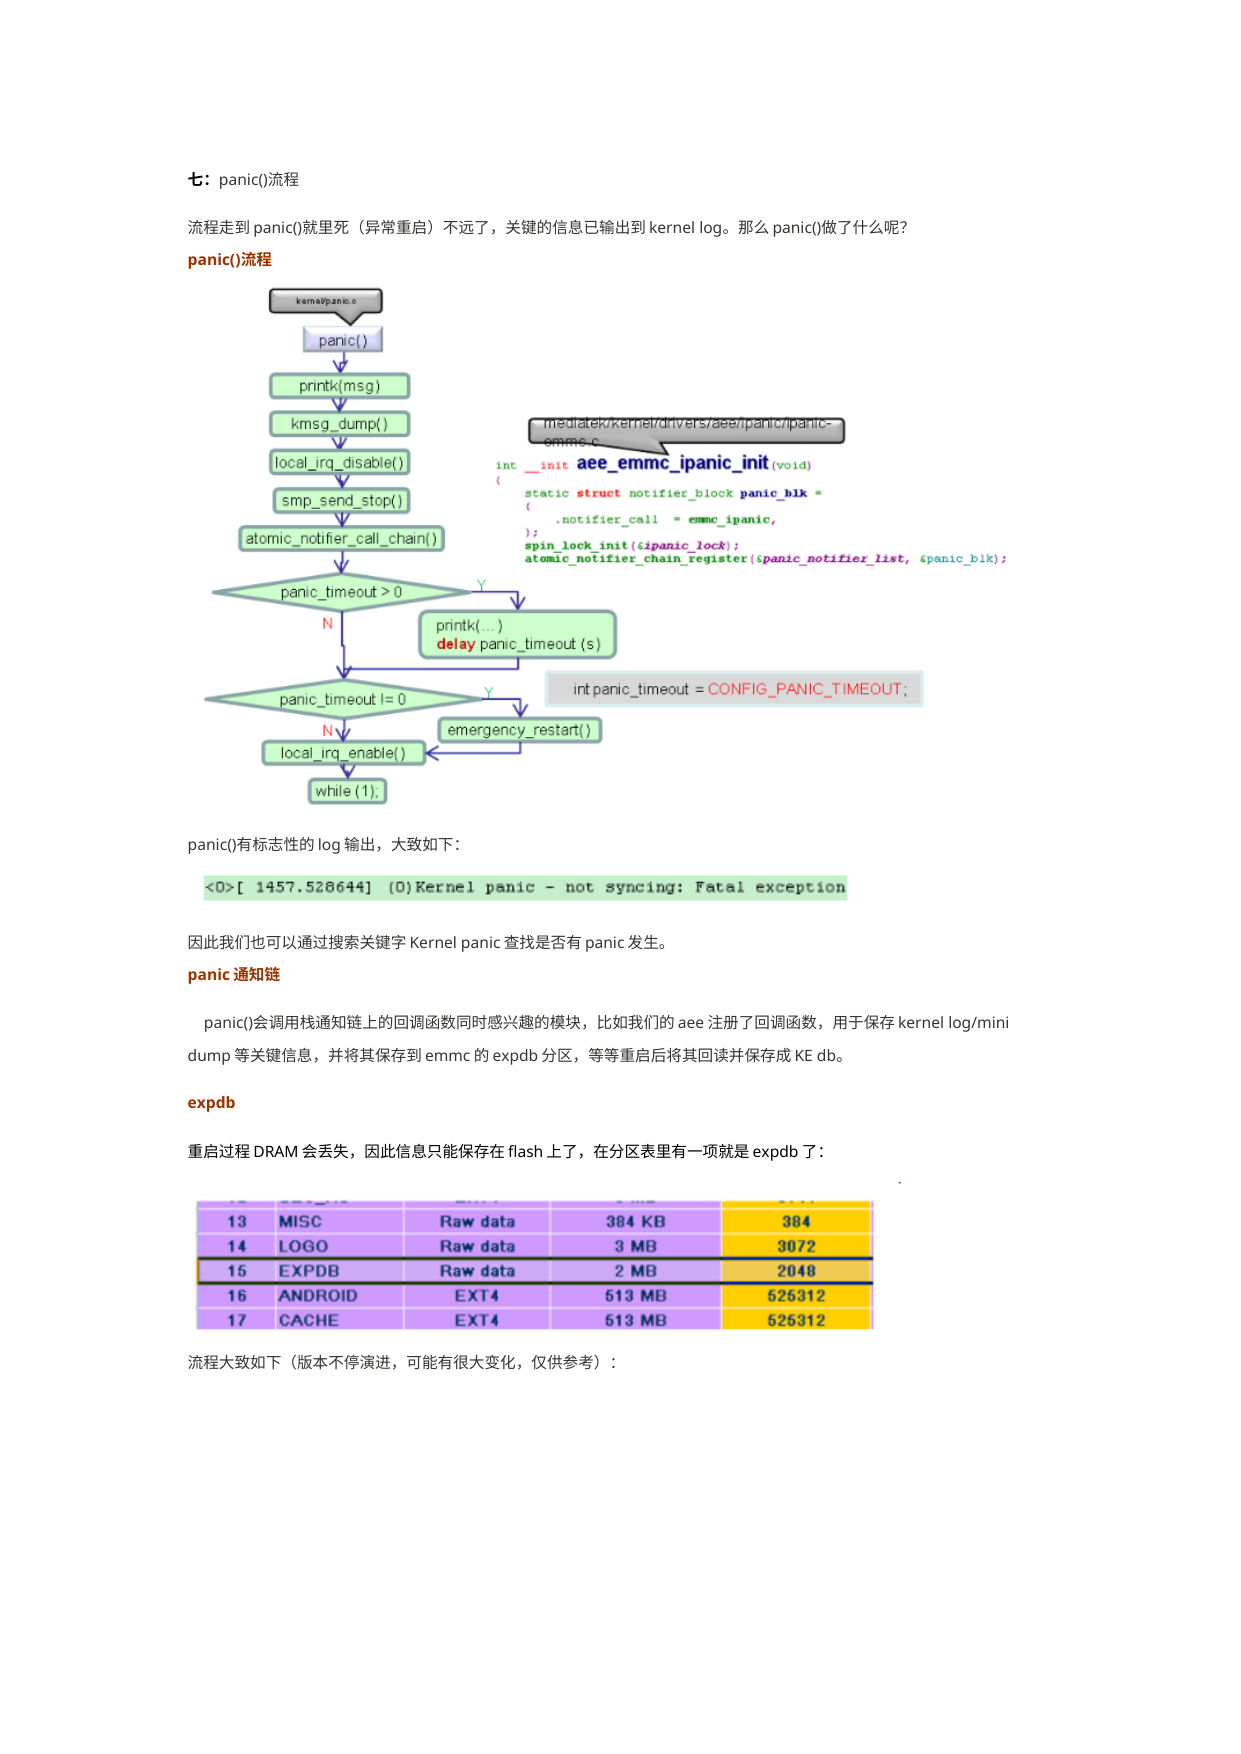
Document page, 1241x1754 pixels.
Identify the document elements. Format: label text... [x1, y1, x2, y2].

text 因此我们也可以通过搜索关键字Kernel panic查找是否有panic发生。 [187, 925, 1053, 958]
picture [187, 1182, 1053, 1334]
text panic()流程 [187, 243, 1053, 275]
text 重启过程DRAM会丢失，因此信息只能保存在flash上了，在分区表里有一项就是expdb了： [187, 1134, 1053, 1167]
text 流程走到panic()就里死（异常重启）不远了，关键的信息已输出到kernel log。那么panic()做了什么呢？ [187, 210, 1053, 243]
picture [187, 275, 1053, 809]
text panic()有标志性的log输出，大致如下： [187, 828, 1053, 860]
text panic()会调用栈通知链上的回调函数同时感兴趣的模块，比如我们的aee注册了回调函数，用于保存kernel log/mini dump等关键信息，并将其保存到emmc的expdb分区，等等重启后将其回读并保存成KE db。 [187, 1006, 1053, 1071]
text panic通知链 [187, 958, 1053, 990]
text 流程大致如下（版本不停演进，可能有很大变化，仅供参考）： [187, 1345, 1053, 1378]
subtitle 七：panic()流程 [187, 162, 1053, 194]
picture [187, 860, 918, 915]
text expdb [187, 1086, 1053, 1119]
